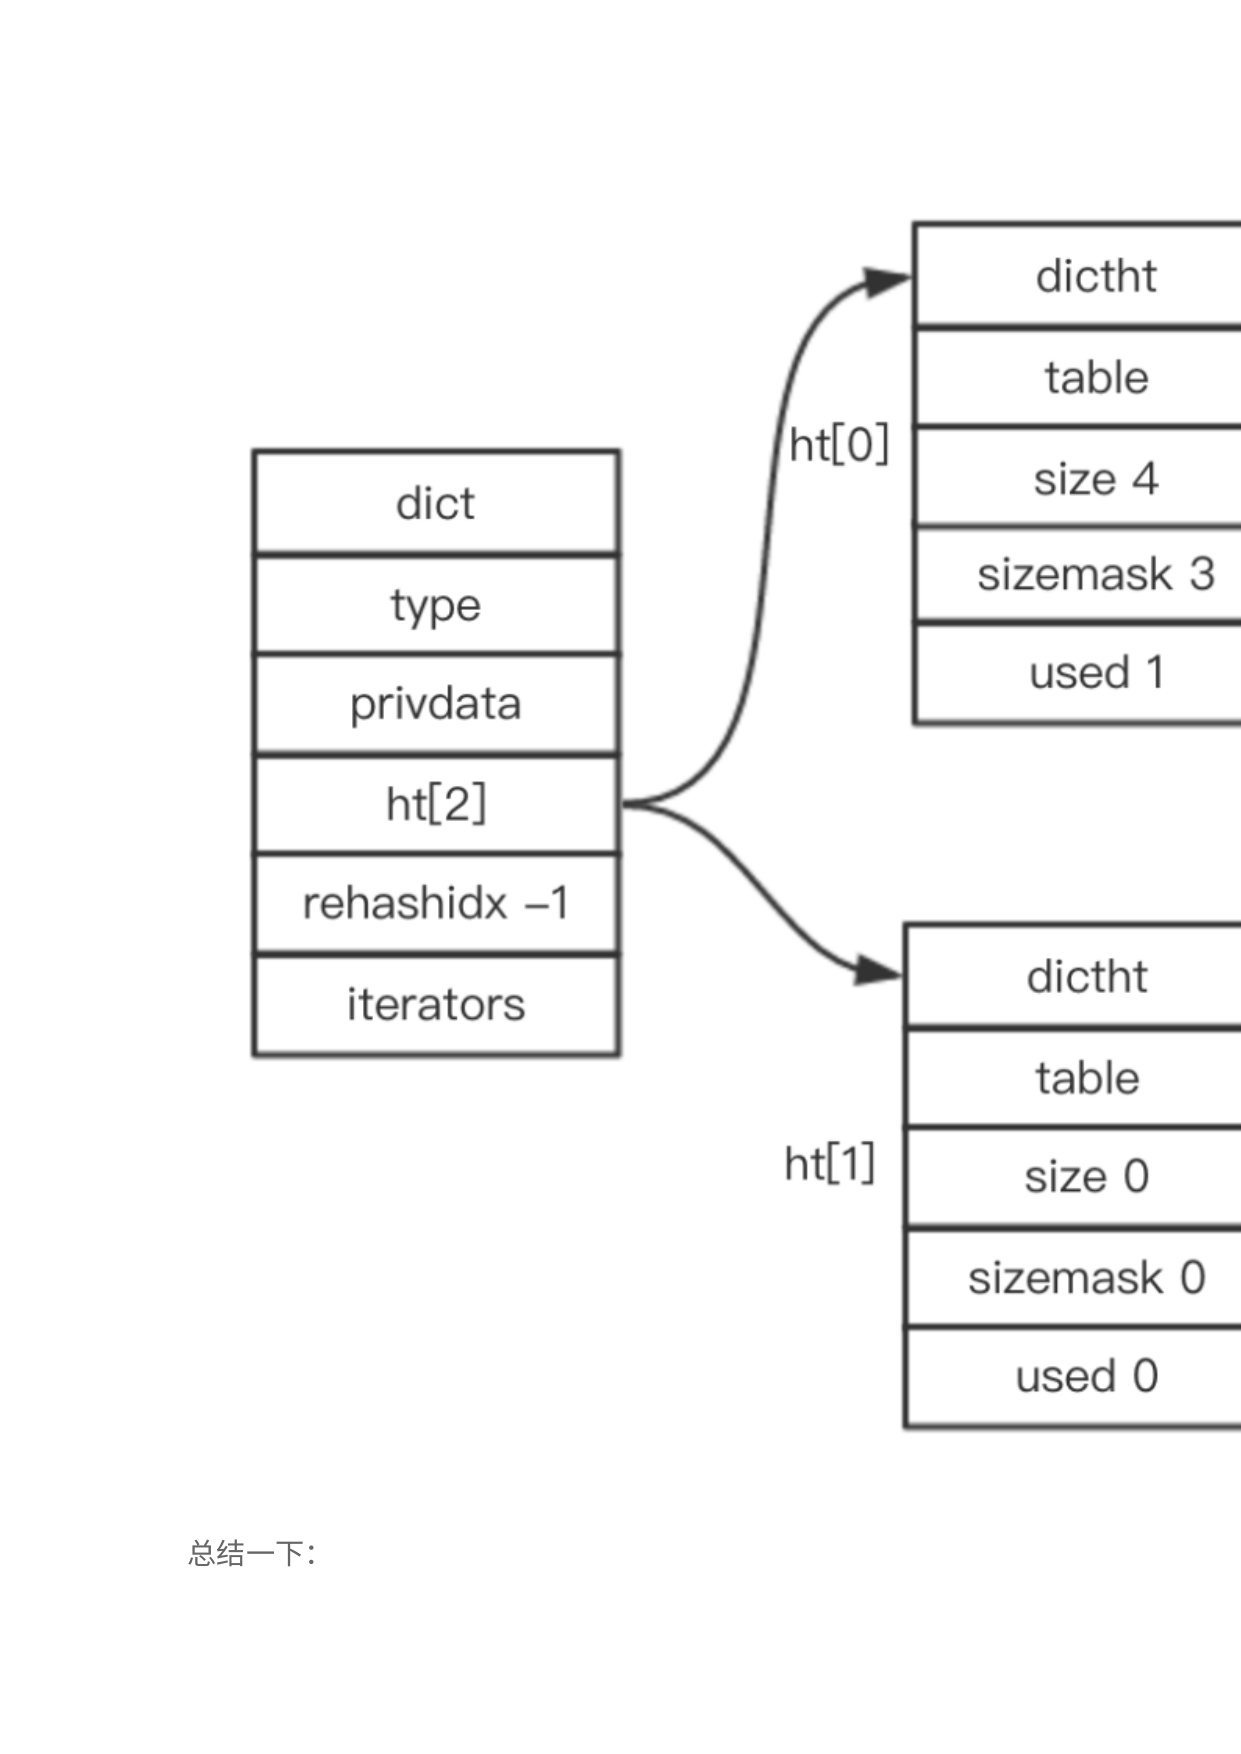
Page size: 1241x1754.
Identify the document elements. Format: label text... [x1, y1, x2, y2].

text 总结一下： [187, 1519, 1053, 1584]
picture [187, 172, 1241, 1484]
